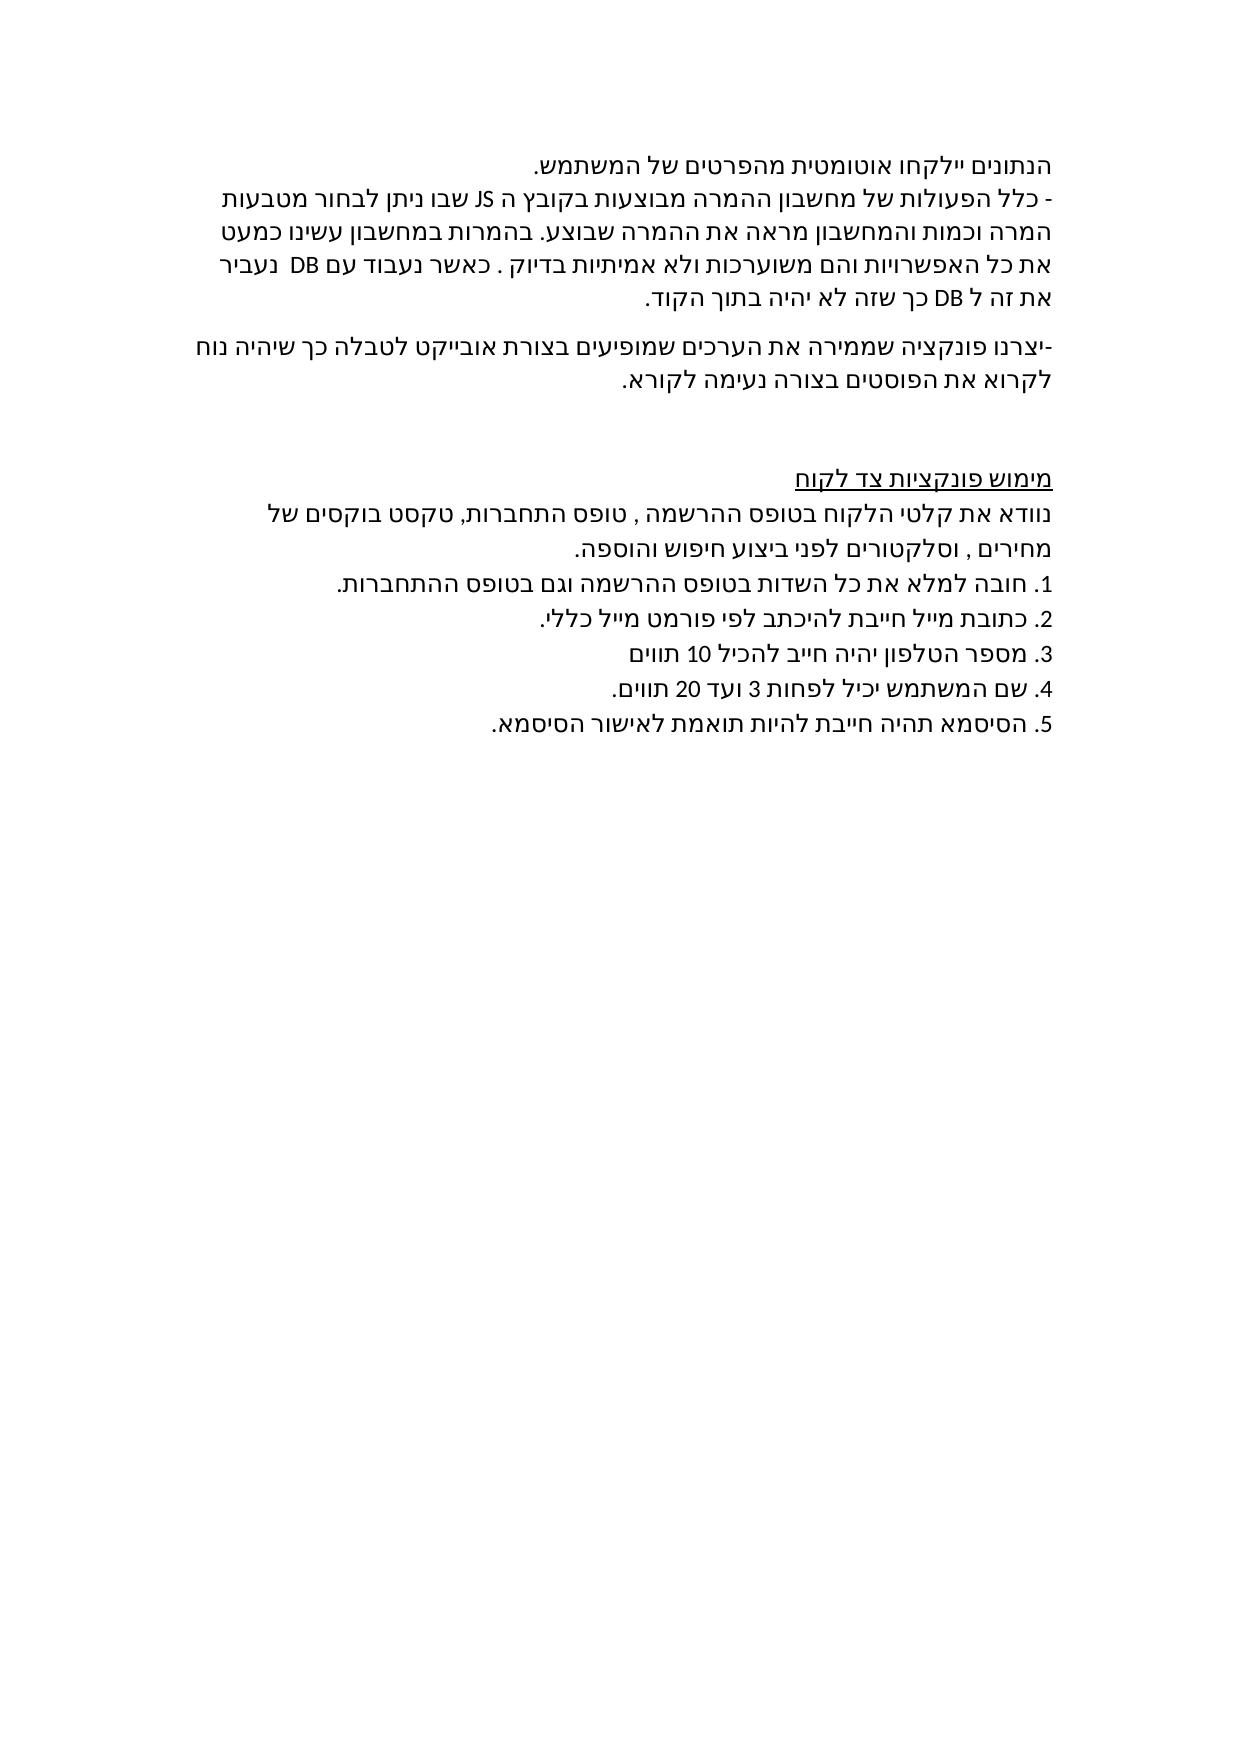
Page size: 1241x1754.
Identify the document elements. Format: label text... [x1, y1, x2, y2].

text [187, 150, 1053, 312]
text מימוש פונקציות צד לקוח [187, 463, 1053, 494]
text -יצרנו פונקציה שממירה את הערכים שמופיעים בצורת אובייקט לטבלה כך שיהיה נוח לקרוא את הפוסטים בצורה נעימה לקורא. [187, 331, 1053, 395]
text 2. כתובת מייל חייבת להיכתב לפי פורמט מייל כללי. 3. מספר הטלפון יהיה חייב להכיל 10 תווים [187, 603, 1053, 669]
text נוודא את קלטי הלקוח בטופס ההרשמה , טופס התחברות, טקסט בוקסים של מחירים , וסלקטורים לפני ביצוע חיפוש והוספה. 1. חובה למלא את כל השדות בטופס ההרשמה וגם בטופס ההתחברות. [187, 498, 1053, 599]
text 5. הסיסמא תהיה חייבת להיות תואמת לאישור הסיסמא. [187, 708, 1053, 739]
text 4. שם המשתמש יכיל לפחות 3 ועד 20 תווים. [187, 673, 1053, 704]
